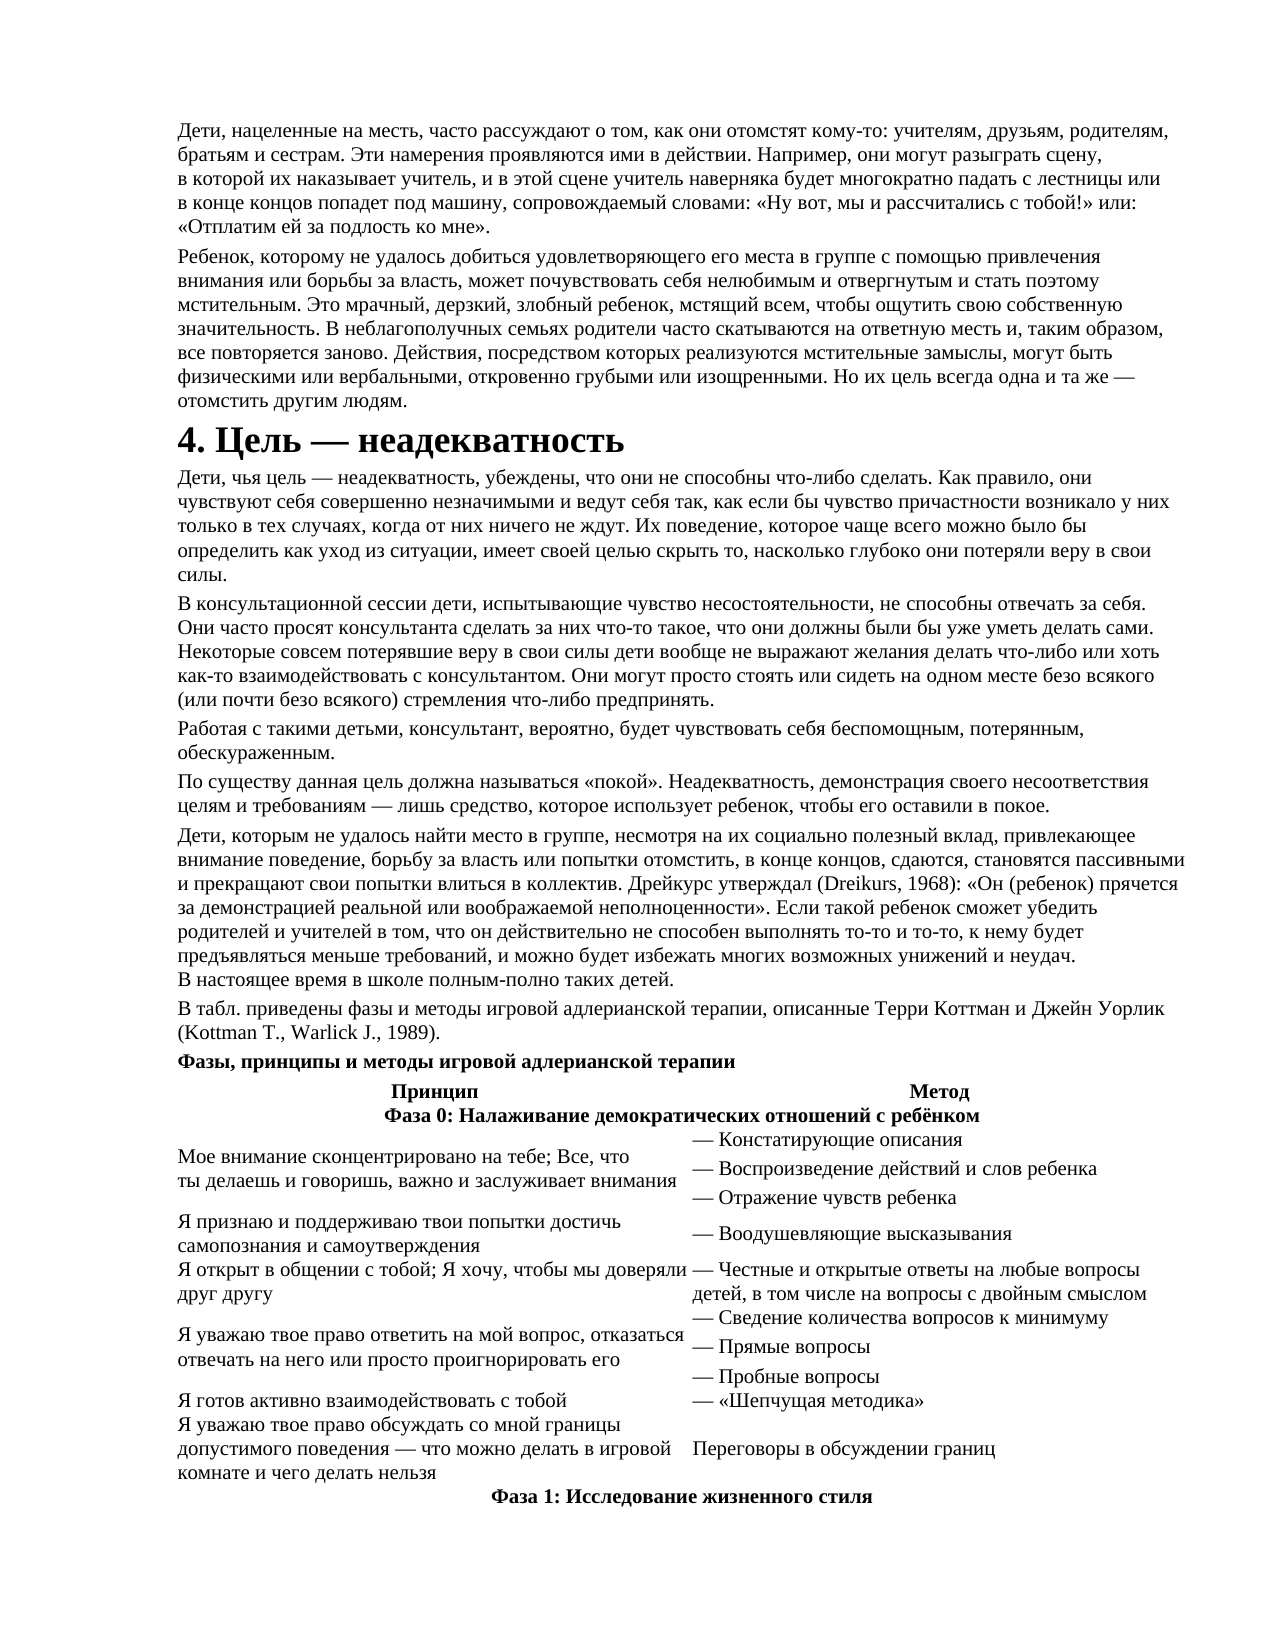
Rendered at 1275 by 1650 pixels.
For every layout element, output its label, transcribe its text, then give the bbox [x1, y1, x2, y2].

table_cell — Констатирующие описания — Воспроизведение действий и слов ребенка — Отражение чувств ребенка [692, 1127, 1186, 1209]
table_cell Переговоры в обсуждении границ [692, 1412, 1186, 1484]
text Фазы, принципы и методы игровой адлерианской терапии [177, 1049, 1186, 1073]
table_cell — Воодушевляющие высказывания [692, 1209, 1186, 1257]
table_cell Я уважаю твое право обсуждать со мной границы допустимого поведения — что можно делать в игровой комнате и чего делать нельзя [177, 1412, 692, 1484]
table_cell — «Шепчущая методика» [692, 1388, 1186, 1412]
table_cell — Честные и открытые ответы на любые вопросы детей, в том числе на вопросы с двойным смыслом [692, 1257, 1186, 1305]
table_header Метод [692, 1079, 1186, 1103]
table_header Принцип [177, 1079, 692, 1103]
text Дети, чья цель — неадекватность, убеждены, что они не способны что-либо сделать. Как правило, они чувствуют себя совершенно незначимыми и ведут себя так, как если бы чувство причастности возникало у них только в тех случаях, когда от них ничего не ждут. Их поведение, которое чаще всего можно было бы определить как уход из ситуации, имеет своей целью скрыть то, насколько глубоко они потеряли веру в свои силы. [177, 465, 1186, 586]
table_cell Фаза 0: Налаживание демократических отношений с ребёнком [177, 1103, 1186, 1127]
text В табл. приведены фазы и методы игровой адлерианской терапии, описанные Терри Коттман и Джейн Уорлик (Kottman Т., Warlick J., 1989). [177, 996, 1186, 1044]
table_cell Фаза 1: Исследование жизненного стиля [177, 1484, 1186, 1508]
table_cell Я признаю и поддерживаю твои попытки достичь самопознания и самоутверждения [177, 1209, 692, 1257]
table_cell Я готов активно взаимодействовать с тобой [177, 1388, 692, 1412]
text Работая с такими детьми, консультант, вероятно, будет чувствовать себя беспомощным, потерянным, обескураженным. [177, 716, 1186, 764]
text Ребенок, которому не удалось добиться удовлетворяющего его места в группе с помощью привлечения внимания или борьбы за власть, может почувствовать себя нелюбимым и отвергнутым и стать поэтому мстительным. Это мрачный, дерзкий, злобный ребенок, мстящий всем, чтобы ощутить свою собственную значительность. В неблагополучных семьях родители часто скатываются на ответную месть и, таким образом, все повторяется заново. Действия, посредством которых реализуются мстительные замыслы, могут быть физическими или вербальными, откровенно грубыми или изощренными. Но их цель всегда одна и та же — отомстить другим людям. [177, 243, 1186, 412]
text По существу данная цель должна называться «покой». Неадекватность, демонстрация своего несоответствия целям и требованиям — лишь средство, которое использует ребенок, чтобы его оставили в покое. [177, 769, 1186, 817]
table_cell Я открыт в общении с тобой; Я хочу, чтобы мы доверяли друг другу [177, 1257, 692, 1305]
text Дети, которым не удалось найти место в группе, несмотря на их социально полезный вклад, привлекающее внимание поведение, борьбу за власть или попытки отомстить, в конце концов, сдаются, становятся пассивными и прекращают свои попытки влиться в коллектив. Дрейкурс утверждал (Dreikurs, 1968): «Он (ребенок) прячется за демонстрацией реальной или воображаемой неполноценности». Если такой ребенок сможет убедить родителей и учителей в том, что он действительно не способен выполнять то-то и то-то, к нему будет предъявляться меньше требований, и можно будет избежать многих возможных унижений и неудач. В настоящее время в школе полным-полно таких детей. [177, 823, 1186, 991]
table_cell Мое внимание сконцентрировано на тебе; Все, что ты делаешь и говоришь, важно и заслуживает внимания [177, 1127, 692, 1209]
subtitle 4. Цель — неадекватность [177, 417, 1186, 460]
table_cell Я уважаю твое право ответить на мой вопрос, отказаться отвечать на него или просто проигнорировать его [177, 1305, 692, 1388]
table_cell — Сведение количества вопросов к минимуму — Прямые вопросы — Пробные вопросы [692, 1305, 1186, 1388]
text Дети, нацеленные на месть, часто рассуждают о том, как они отомстят кому-то: учителям, друзьям, родителям, братьям и сестрам. Эти намерения проявляются ими в действии. Например, они могут разыграть сцену, в которой их наказывает учитель, и в этой сцене учитель наверняка будет многократно падать с лестницы или в конце концов попадет под машину, сопровождаемый словами: «Ну вот, мы и рассчитались с тобой!» или: «Отплатим ей за подлость ко мне». [177, 118, 1186, 238]
text В консультационной сессии дети, испытывающие чувство несостоятельности, не способны отвечать за себя. Они часто просят консультанта сделать за них что-то такое, что они должны были бы уже уметь делать сами. Некоторые совсем потерявшие веру в свои силы дети вообще не выражают желания делать что-либо или хоть как-то взаимодействовать с консультантом. Они могут просто стоять или сидеть на одном месте безо всякого (или почти безо всякого) стремления что-либо предпринять. [177, 591, 1186, 711]
